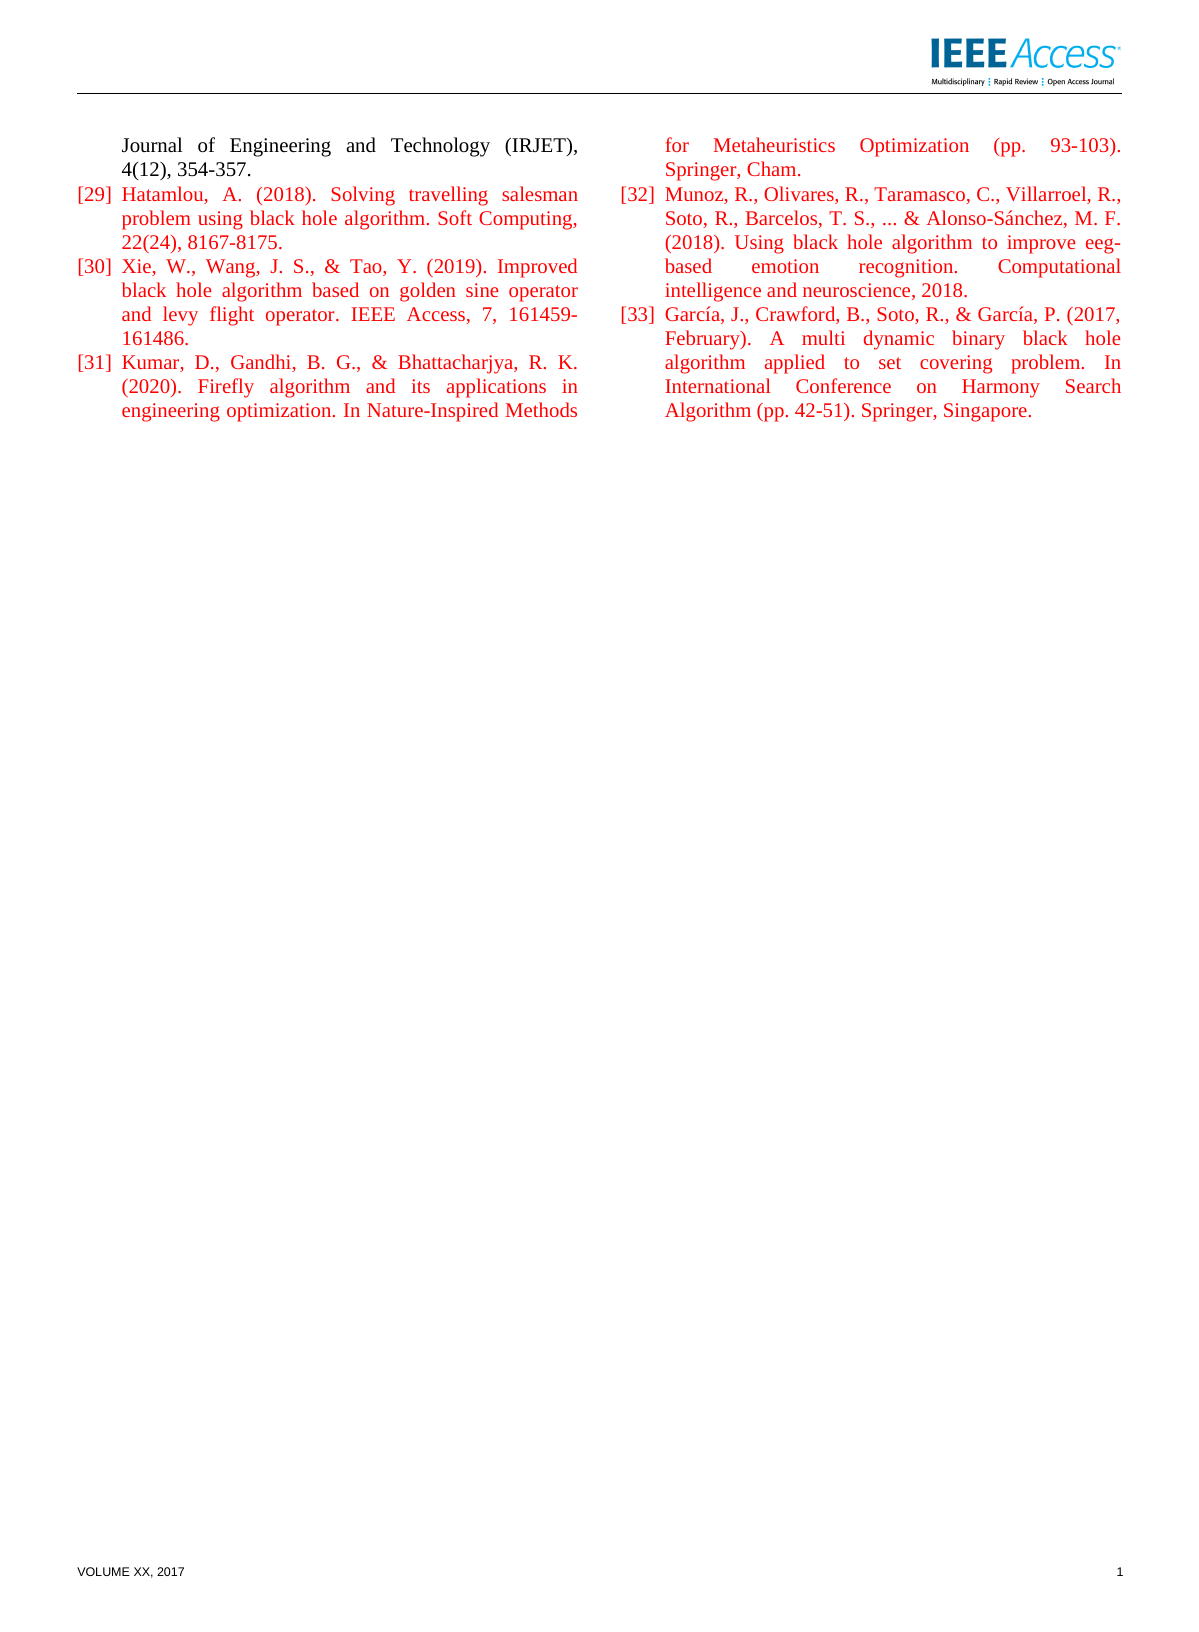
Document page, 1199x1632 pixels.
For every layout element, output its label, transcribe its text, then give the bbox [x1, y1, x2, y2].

list Xie, W., Wang, J. S., & Tao, Y. (2019). Improved black hole algorithm based on golden sine operator and levy flight operator. IEEE Access, 7, 161459-161486. [77, 254, 578, 350]
picture [930, 37, 1122, 87]
list García, J., Crawford, B., Soto, R., & García, P. (2017, February). A multi dynamic binary black hole algorithm applied to set covering problem. In International Conference on Harmony Search Algorithm (pp. 42-51). Springer, Singapore. [620, 302, 1122, 422]
list Kumar, D., Gandhi, B. G., & Bhattacharjya, R. K. (2020). Firefly algorithm and its applications in engineering optimization. In Nature-Inspired Methods for Metaheuristics Optimization (pp. 93-103). Springer, Cham. [77, 350, 578, 422]
list Hatamlou, A. (2018). Solving travelling salesman problem using black hole algorithm. Soft Computing, 22(24), 8167-8175. [77, 181, 578, 254]
list Munoz, R., Olivares, R., Taramasco, C., Villarroel, R., Soto, R., Barcelos, T. S., ... & Alonso-Sánchez, M. F. (2018). Using black hole algorithm to improve eeg-based emotion recognition. Computational intelligence and neuroscience, 2018. [620, 181, 1122, 302]
list Kumar, D., Gandhi, B. G., & Bhattacharjya, R. K. (2020). Firefly algorithm and its applications in engineering optimization. In Nature-Inspired Methods for Metaheuristics Optimization (pp. 93-103). Springer, Cham. [620, 133, 1122, 181]
